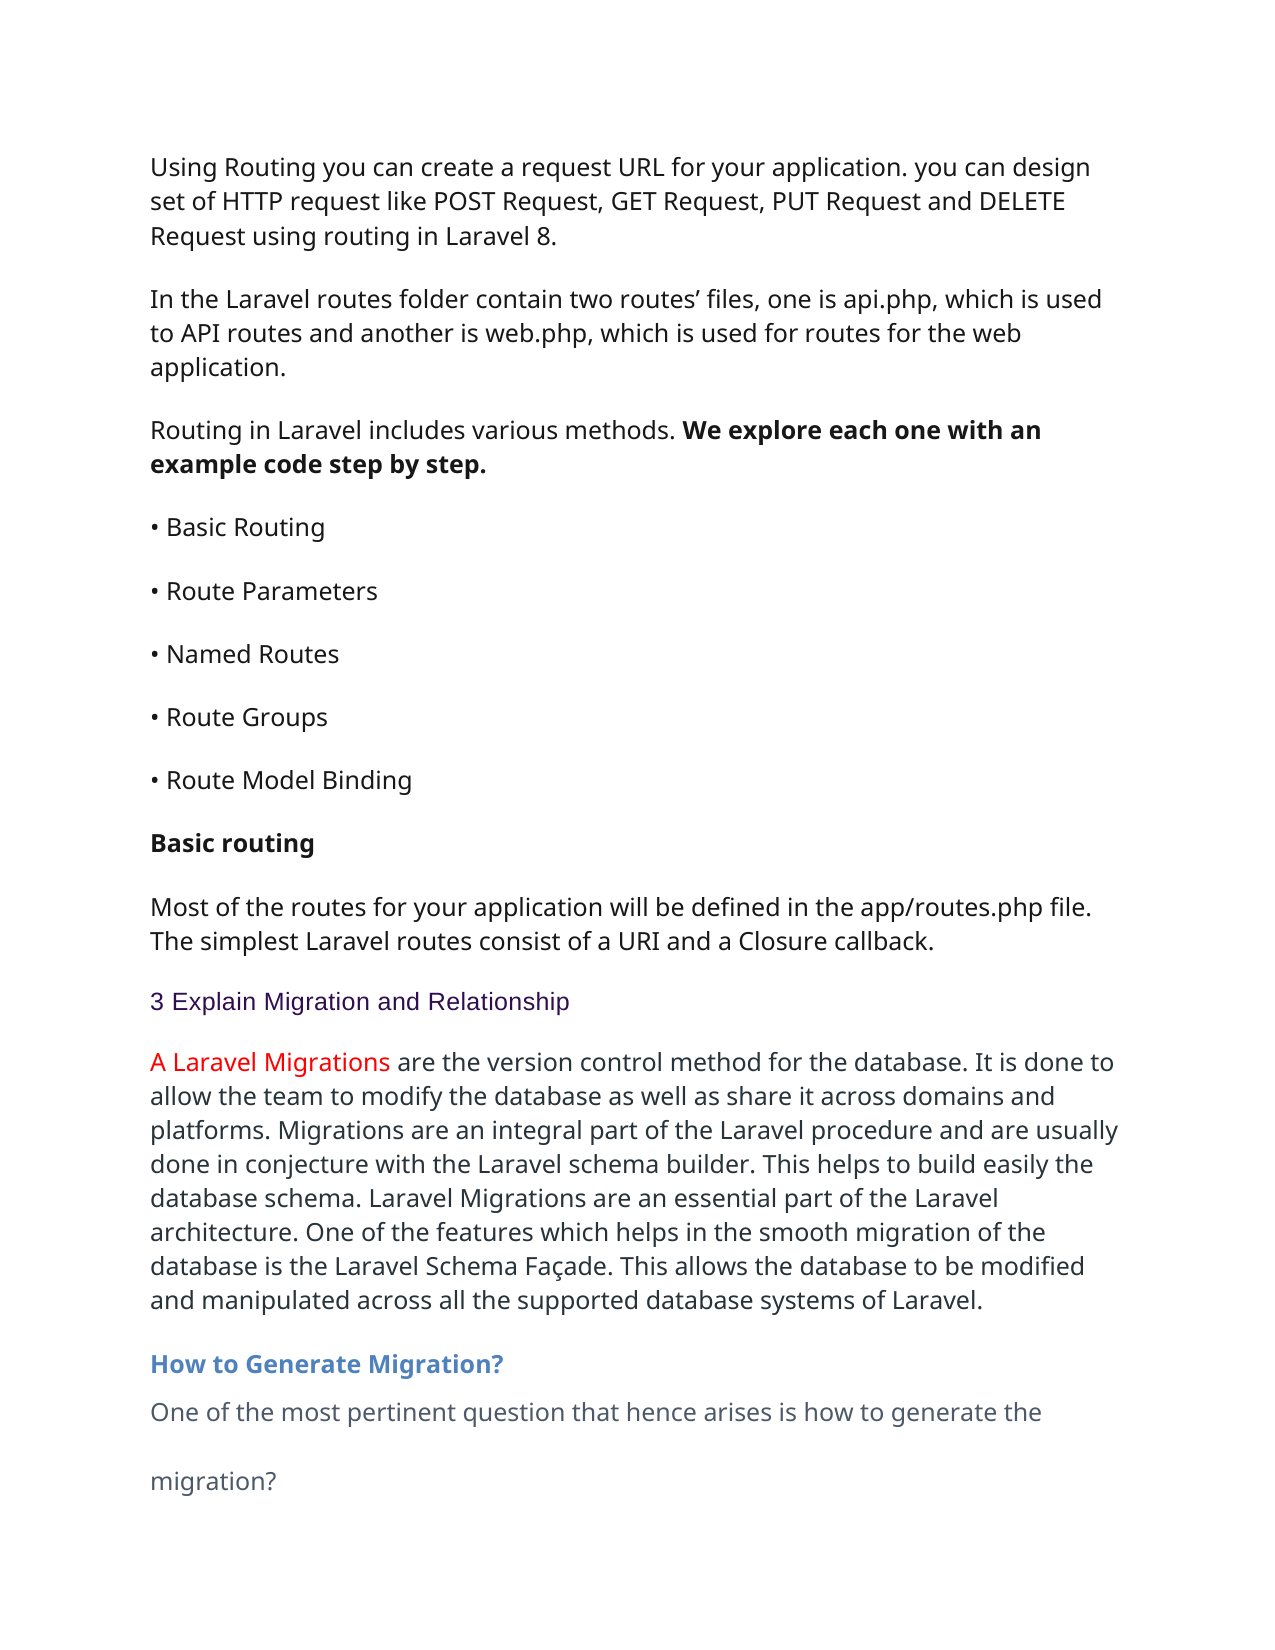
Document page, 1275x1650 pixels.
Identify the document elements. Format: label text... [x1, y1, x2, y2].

text • Route Parameters [150, 573, 1125, 607]
text 3 Explain Migration and Relationship [150, 987, 1125, 1015]
text • Route Model Binding [150, 763, 1125, 797]
text • Basic Routing [150, 510, 1125, 544]
text • Route Groups [150, 700, 1125, 734]
text Using Routing you can create a request URL for your application. you can design set of HTTP request like POST Request, GET Request, PUT Request and DELETE Request using routing in Laravel 8. [150, 150, 1125, 252]
text Routing in Laravel includes various methods. We explore each one with an example code step by step. [150, 413, 1125, 481]
text In the Laravel routes folder contain two routes’ files, one is api.php, which is used to API routes and another is web.php, which is used for routes for the web application. [150, 281, 1125, 383]
text • Named Routes [150, 636, 1125, 671]
subtitle How to Generate Migration? [150, 1346, 1125, 1380]
text A Laravel Migrations are the version control method for the database. It is done to allow the team to modify the database as well as share it across domains and platforms. Migrations are an integral part of the Laravel procedure and are usually done in conjecture with the Laravel schema builder. This helps to build easily the database schema. Laravel Migrations are an essential part of the Laravel architecture. One of the features which helps in the smooth migration of the database is the Laravel Schema Façade. This allows the database to be modified and manipulated across all the supported database systems of Laravel. [150, 1044, 1125, 1317]
text One of the most pertinent question that hence arises is how to generate the migration? [150, 1395, 1125, 1497]
text Basic routing [150, 826, 1125, 860]
text Most of the routes for your application will be defined in the app/routes.php file. The simplest Laravel routes consist of a URI and a Closure callback. [150, 889, 1125, 957]
